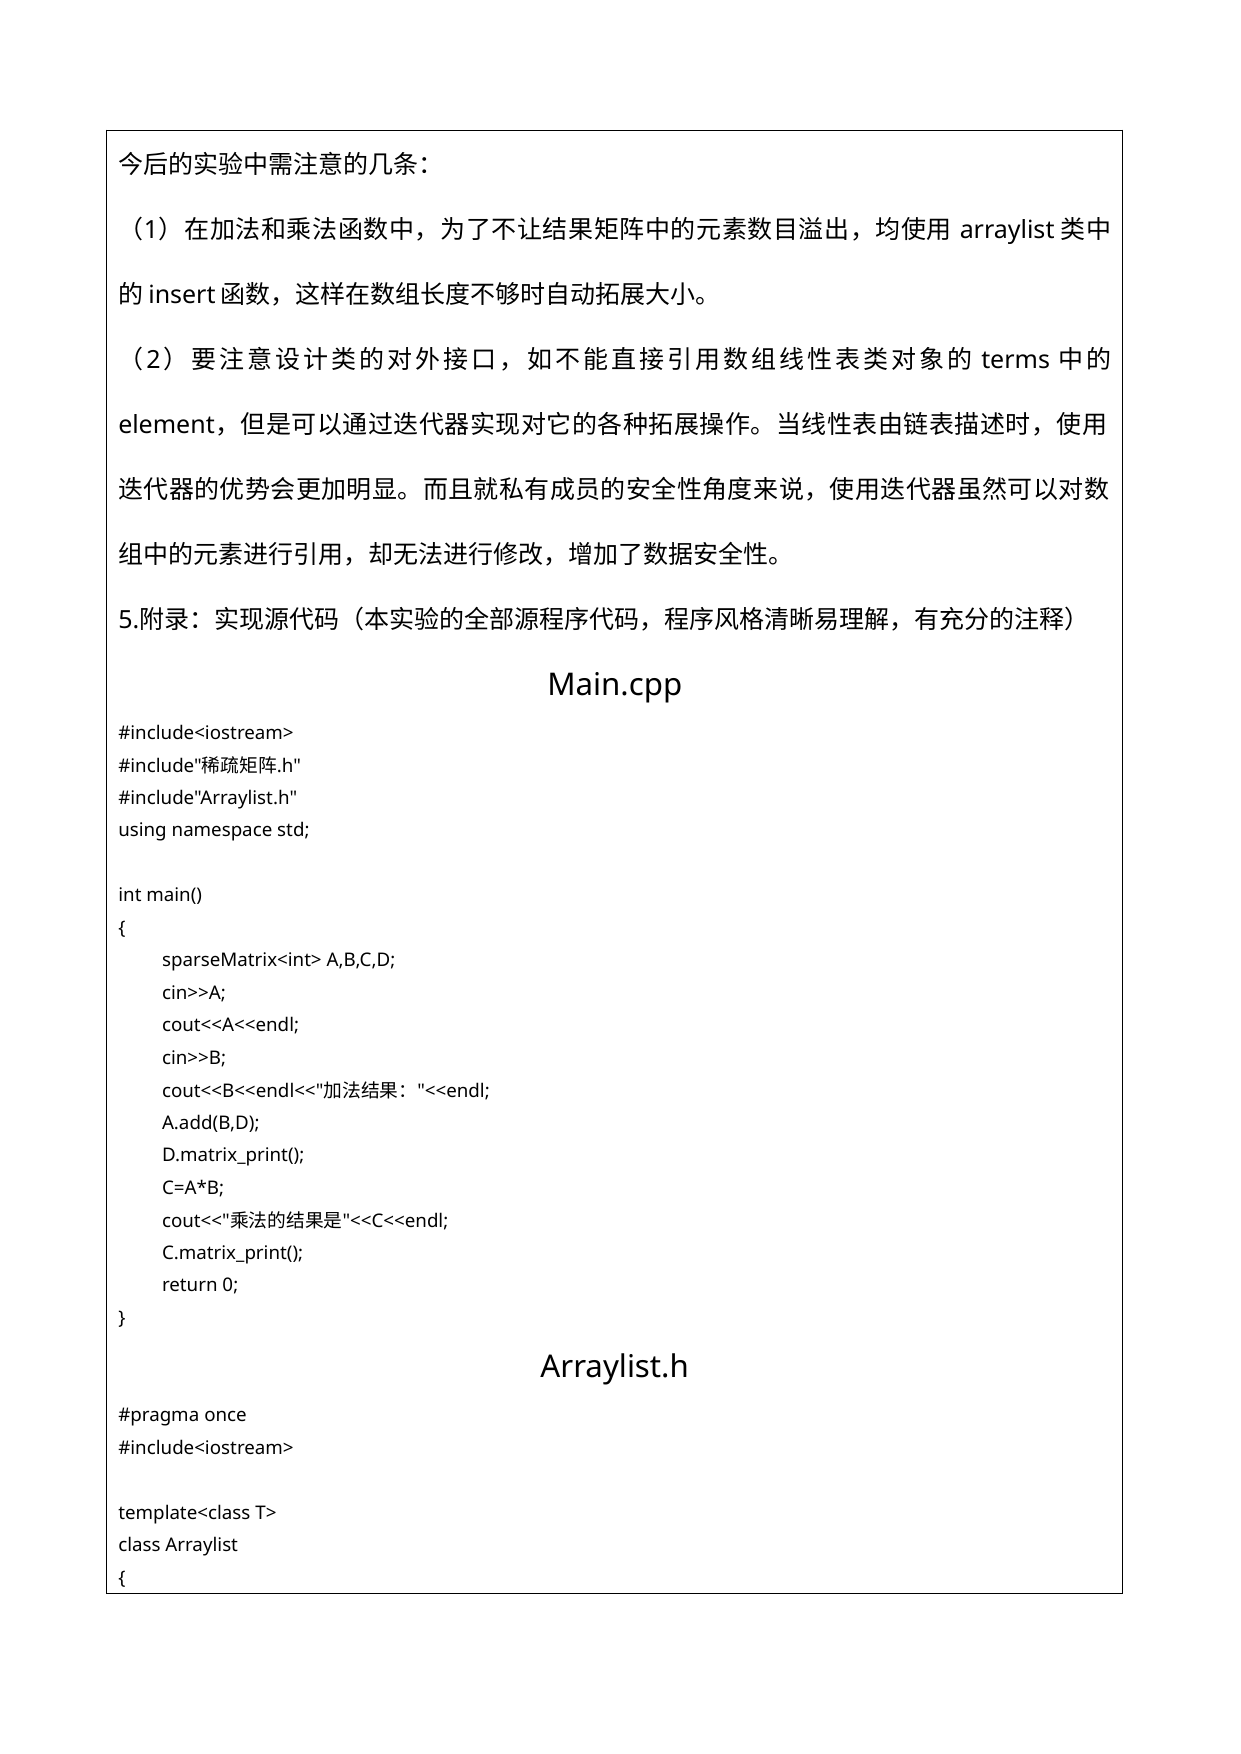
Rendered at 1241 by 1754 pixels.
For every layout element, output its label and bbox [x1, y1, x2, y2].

table_cell [107, 131, 1122, 1593]
